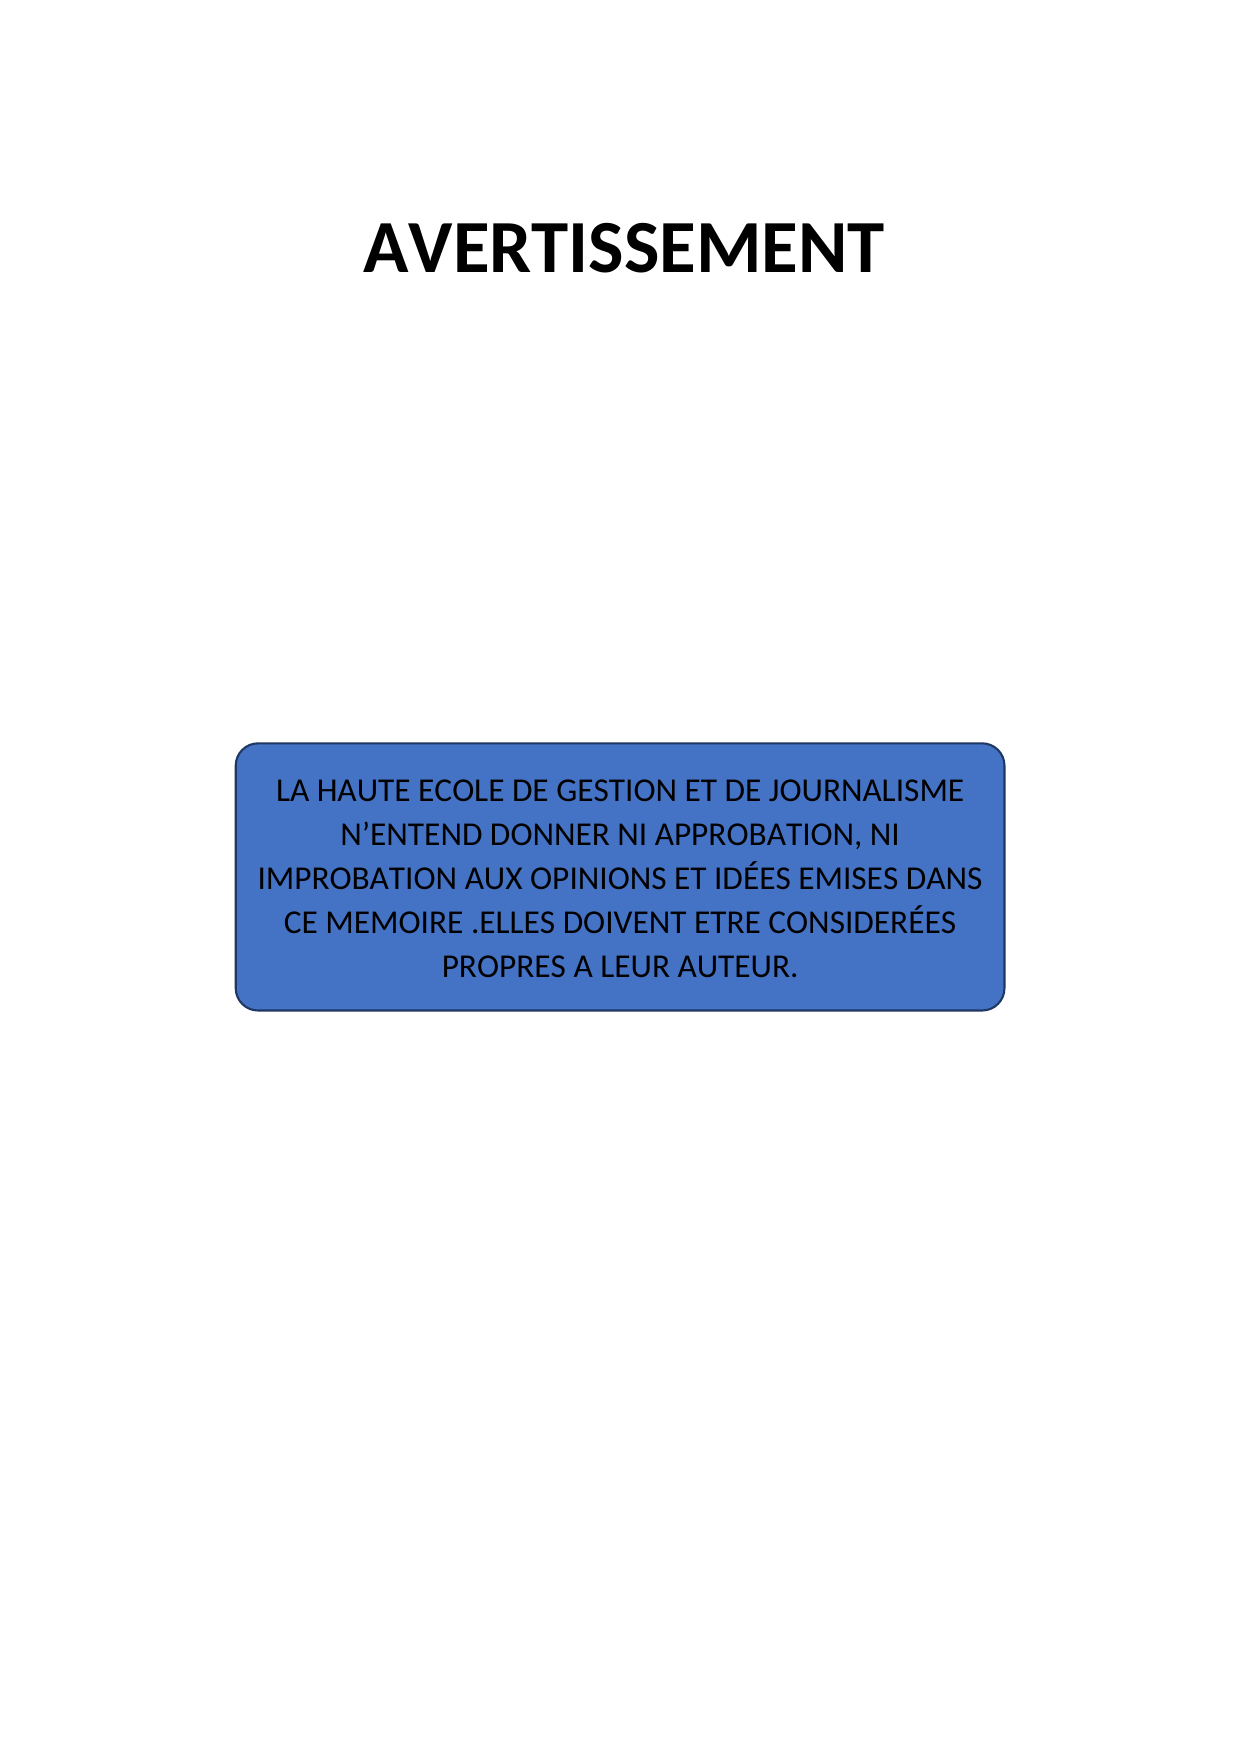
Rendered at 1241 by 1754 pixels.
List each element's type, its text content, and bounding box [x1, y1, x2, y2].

text AVERTISSEMENT [148, 199, 1093, 291]
